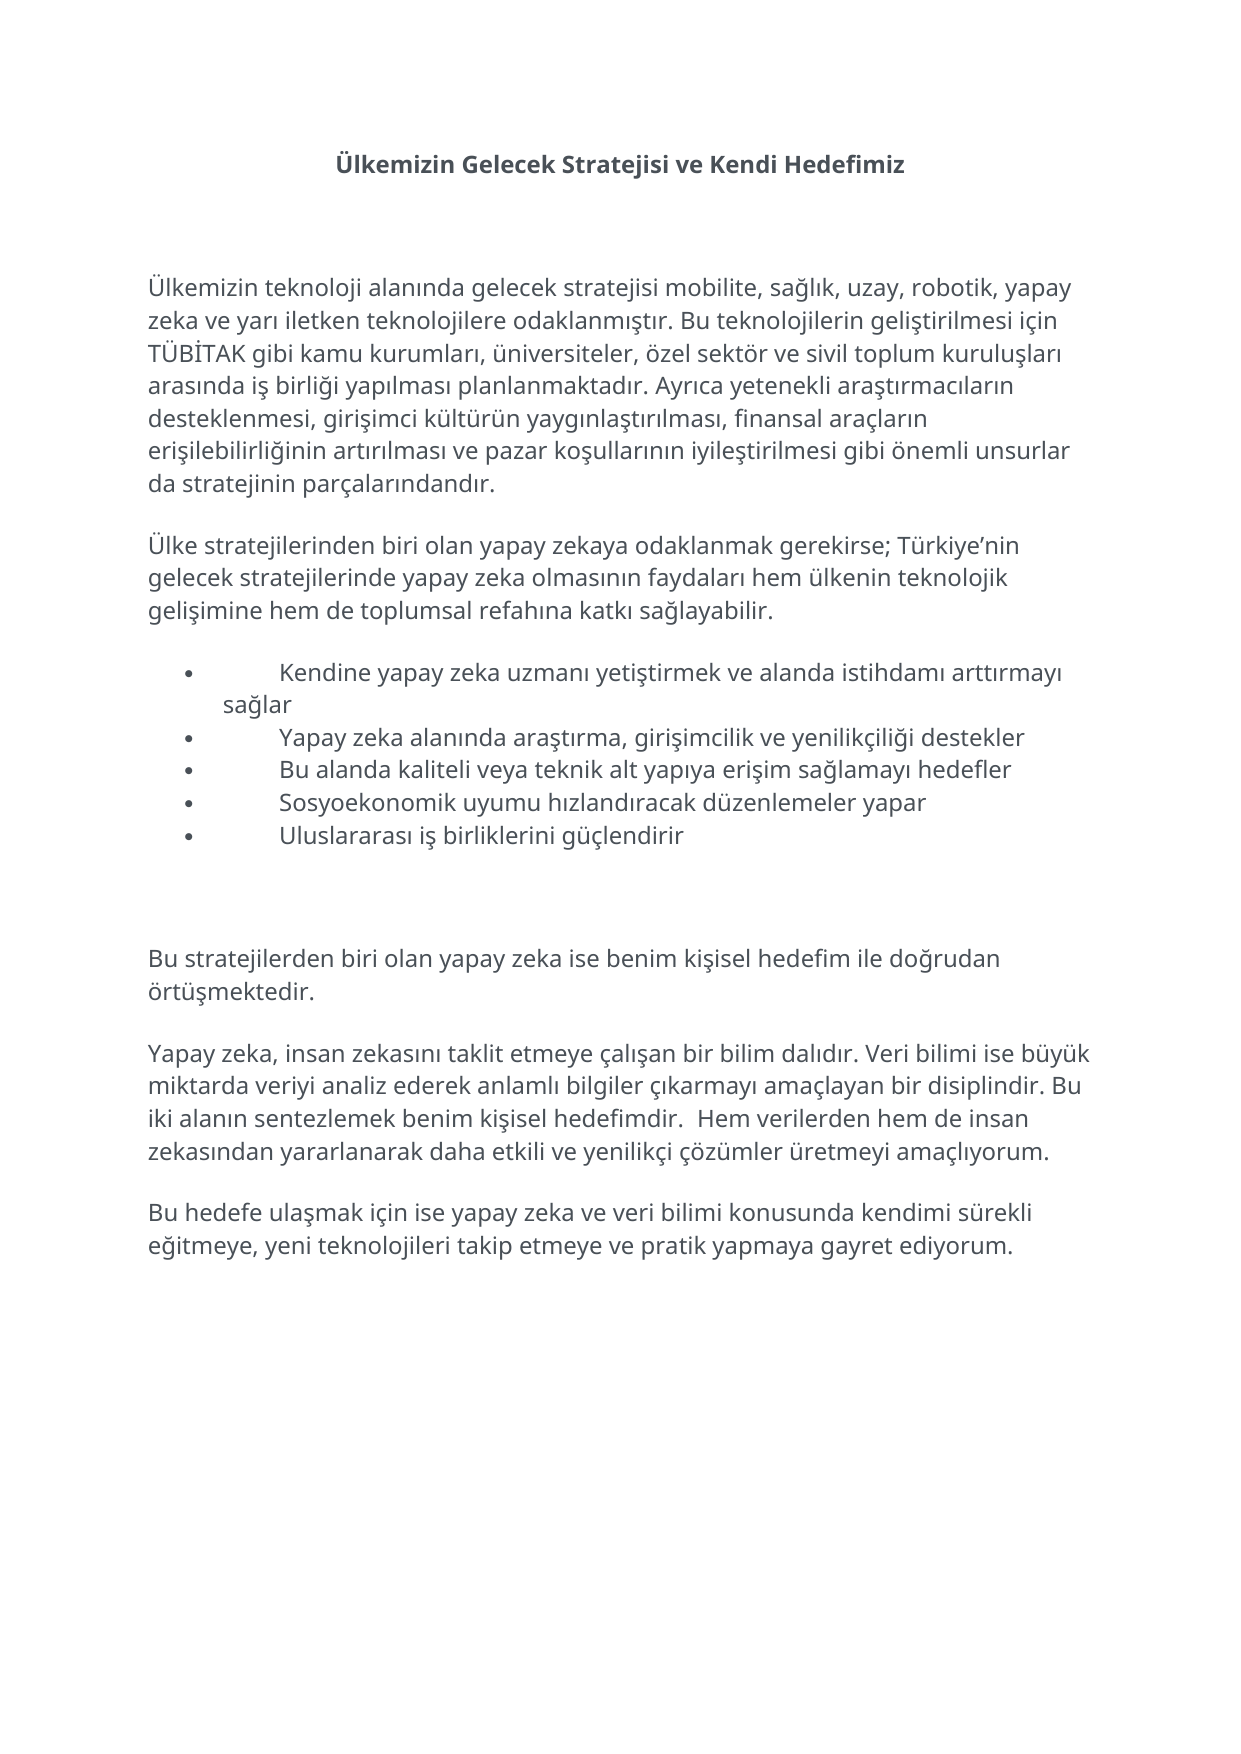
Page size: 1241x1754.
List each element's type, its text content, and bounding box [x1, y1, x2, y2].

text Yapay zeka, insan zekasını taklit etmeye çalışan bir bilim dalıdır. Veri bilimi ise büyük miktarda veriyi analiz ederek anlamlı bilgiler çıkarmayı amaçlayan bir disiplindir. Bu iki alanın sentezlemek benim kişisel hedefimdir. Hem verilerden hem de insan zekasından yararlanarak daha etkili ve yenilikçi çözümler üretmeyi amaçlıyorum. [148, 1036, 1093, 1167]
text Bu stratejilerden biri olan yapay zeka ise benim kişisel hedefim ile doğrudan örtüşmektedir. [148, 942, 1093, 1007]
text Bu hedefe ulaşmak için ise yapay zeka ve veri bilimi konusunda kendimi sürekli eğitmeye, yeni teknolojileri takip etmeye ve pratik yapmaya gayret ediyorum. [148, 1196, 1093, 1261]
list Kendine yapay zeka uzmanı yetiştirmek ve alanda istihdamı arttırmayı sağlar [185, 656, 1093, 721]
list Sosyoekonomik uyumu hızlandıracak düzenlemeler yapar [185, 786, 1093, 818]
text Ülkemizin Gelecek Stratejisi ve Kendi Hedefimiz [148, 148, 1093, 180]
text Ülkemizin teknoloji alanında gelecek stratejisi mobilite, sağlık, uzay, robotik, yapay zeka ve yarı iletken teknolojilere odaklanmıştır. Bu teknolojilerin geliştirilmesi için TÜBİTAK gibi kamu kurumları, üniversiteler, özel sektör ve sivil toplum kuruluşları arasında iş birliği yapılması planlanmaktadır. Ayrıca yetenekli araştırmacıların desteklenmesi, girişimci kültürün yaygınlaştırılması, finansal araçların erişilebilirliğinin artırılması ve pazar koşullarının iyileştirilmesi gibi önemli unsurlar da stratejinin parçalarındandır. [148, 271, 1093, 499]
list Yapay zeka alanında araştırma, girişimcilik ve yenilikçiliği destekler [185, 721, 1093, 753]
list Bu alanda kaliteli veya teknik alt yapıya erişim sağlamayı hedefler [185, 753, 1093, 786]
text Ülke stratejilerinden biri olan yapay zekaya odaklanmak gerekirse; Türkiye’nin gelecek stratejilerinde yapay zeka olmasının faydaları hem ülkenin teknolojik gelişimine hem de toplumsal refahına katkı sağlayabilir. [148, 528, 1093, 626]
list Uluslararası iş birliklerini güçlendirir [185, 818, 1093, 851]
